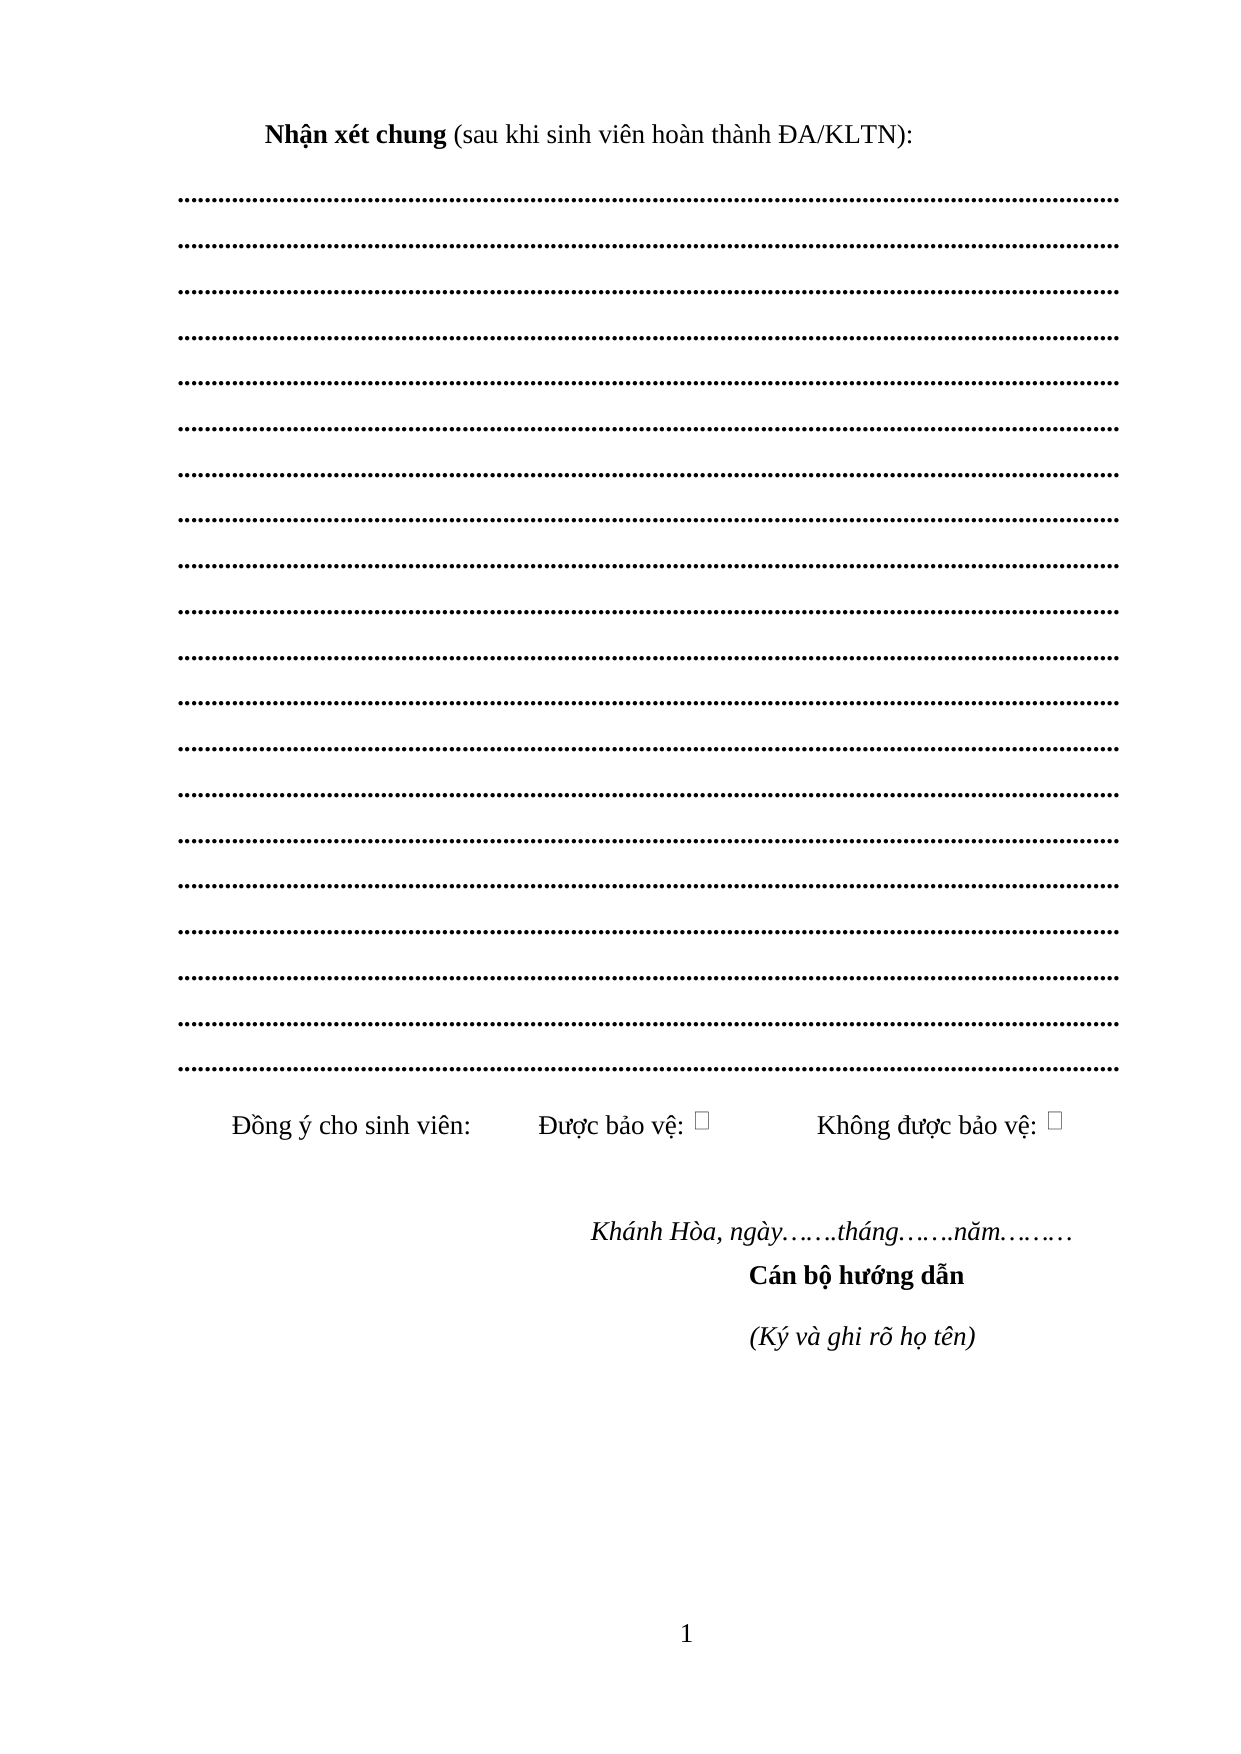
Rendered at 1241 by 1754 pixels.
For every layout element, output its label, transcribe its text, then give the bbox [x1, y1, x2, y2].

text Cán bộ hướng dẫn [532, 1259, 1122, 1290]
text Khánh Hòa, ngày…….tháng…….năm……… [591, 1215, 1122, 1247]
text (Ký và ghi rõ họ tên) [561, 1320, 1122, 1351]
picture [1044, 1104, 1087, 1135]
text Đồng ý cho sinh viên: Được bảo vệ: Không được bảo vệ: [232, 1104, 1122, 1140]
text Nhận xét chung (sau khi sinh viên hoàn thành ĐA/KLTN): [189, 118, 1122, 149]
picture [691, 1104, 734, 1135]
